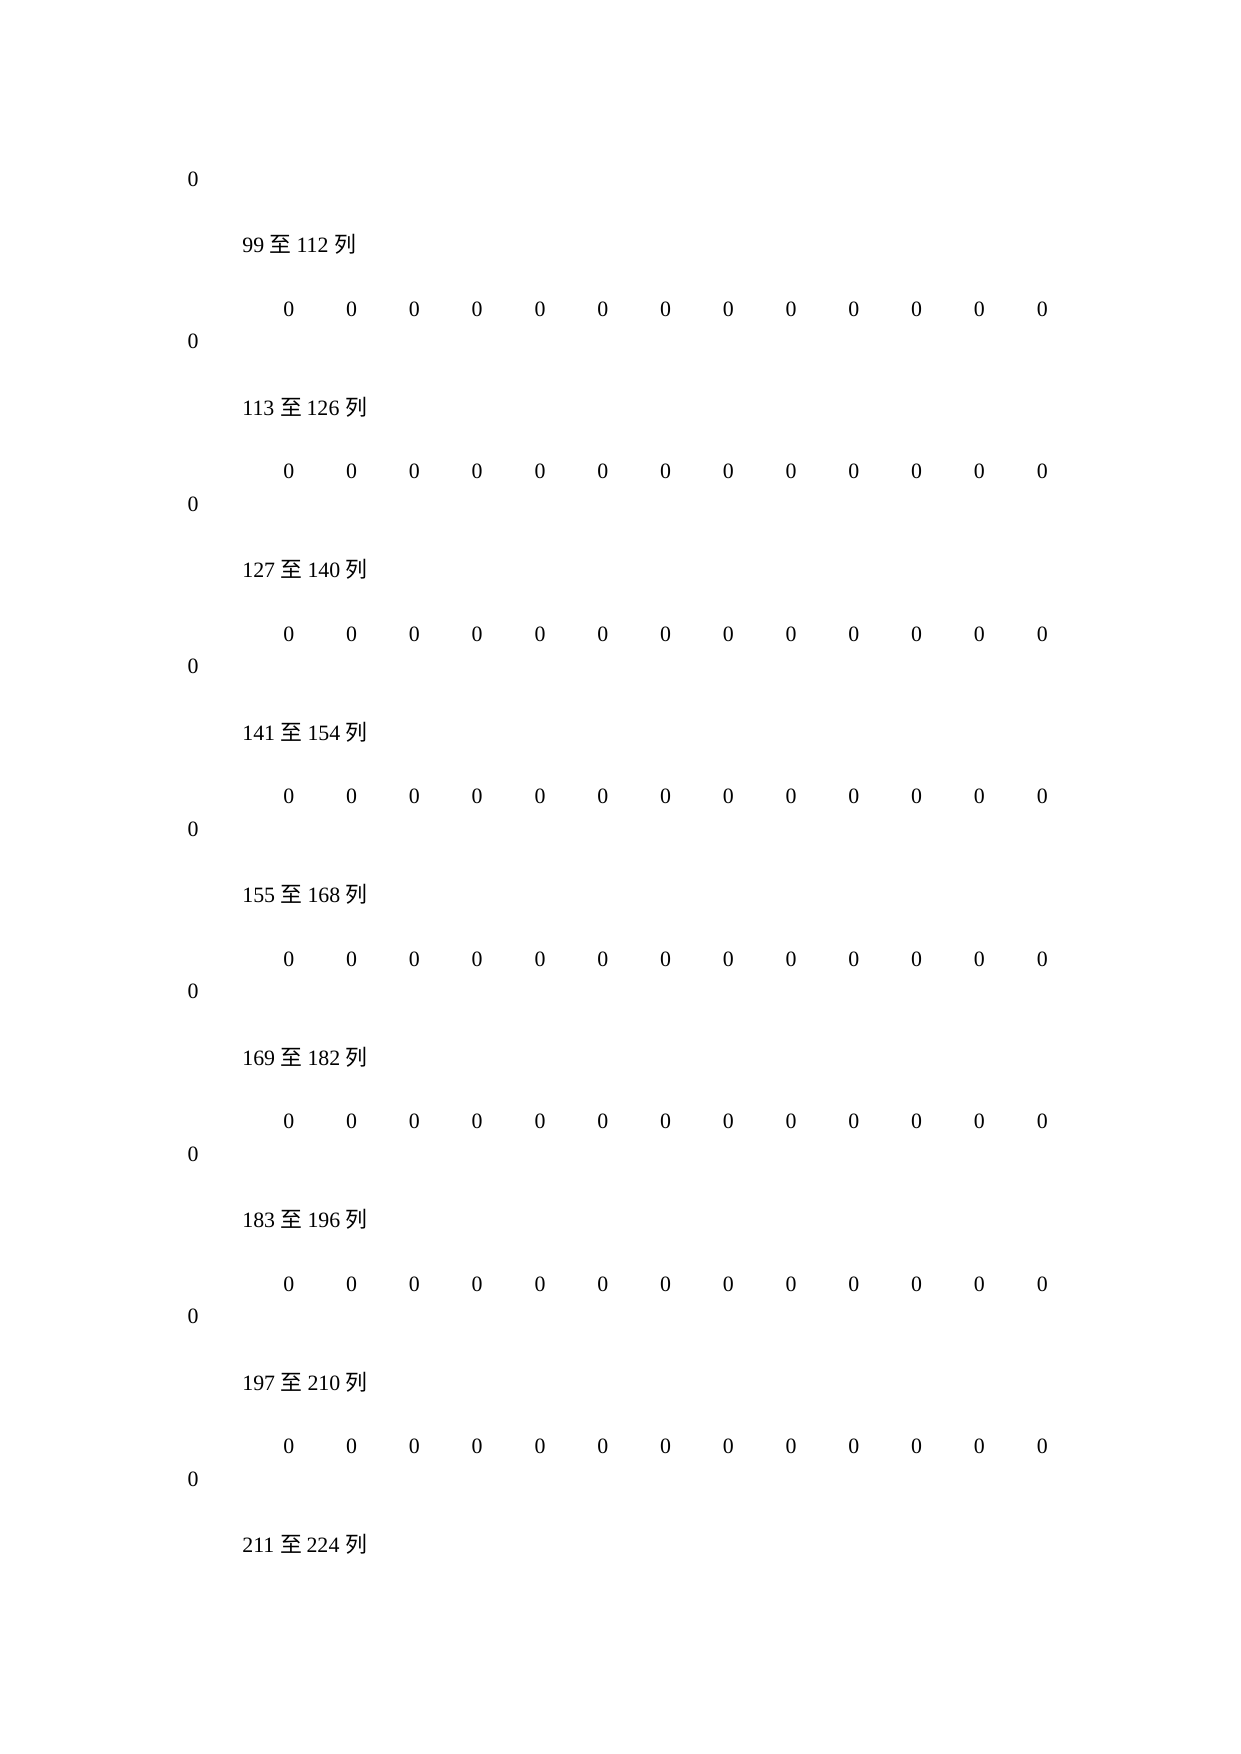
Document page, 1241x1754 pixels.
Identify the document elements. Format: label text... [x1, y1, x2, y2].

text 99 至 112 列 [187, 227, 1053, 259]
text 127 至 140 列 [187, 552, 1053, 584]
text 113 至 126 列 [187, 389, 1053, 422]
text 197 至 210 列 [187, 1364, 1053, 1397]
text 0 0 0 0 0 0 0 0 0 0 0 0 0 0 [187, 292, 1053, 357]
text 0 0 0 0 0 0 0 0 0 0 0 0 0 0 [187, 617, 1053, 682]
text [187, 162, 1053, 194]
text 141 至 154 列 [187, 714, 1053, 747]
text 169 至 182 列 [187, 1039, 1053, 1072]
text 183 至 196 列 [187, 1202, 1053, 1234]
text 155 至 168 列 [187, 877, 1053, 909]
text 0 0 0 0 0 0 0 0 0 0 0 0 0 0 [187, 454, 1053, 519]
text 211 至 224 列 [187, 1527, 1053, 1559]
text 0 0 0 0 0 0 0 0 0 0 0 0 0 0 [187, 1267, 1053, 1332]
text 0 0 0 0 0 0 0 0 0 0 0 0 0 0 [187, 1429, 1053, 1494]
text 0 0 0 0 0 0 0 0 0 0 0 0 0 0 [187, 1104, 1053, 1169]
text 0 0 0 0 0 0 0 0 0 0 0 0 0 0 [187, 942, 1053, 1007]
text 0 0 0 0 0 0 0 0 0 0 0 0 0 0 [187, 779, 1053, 844]
